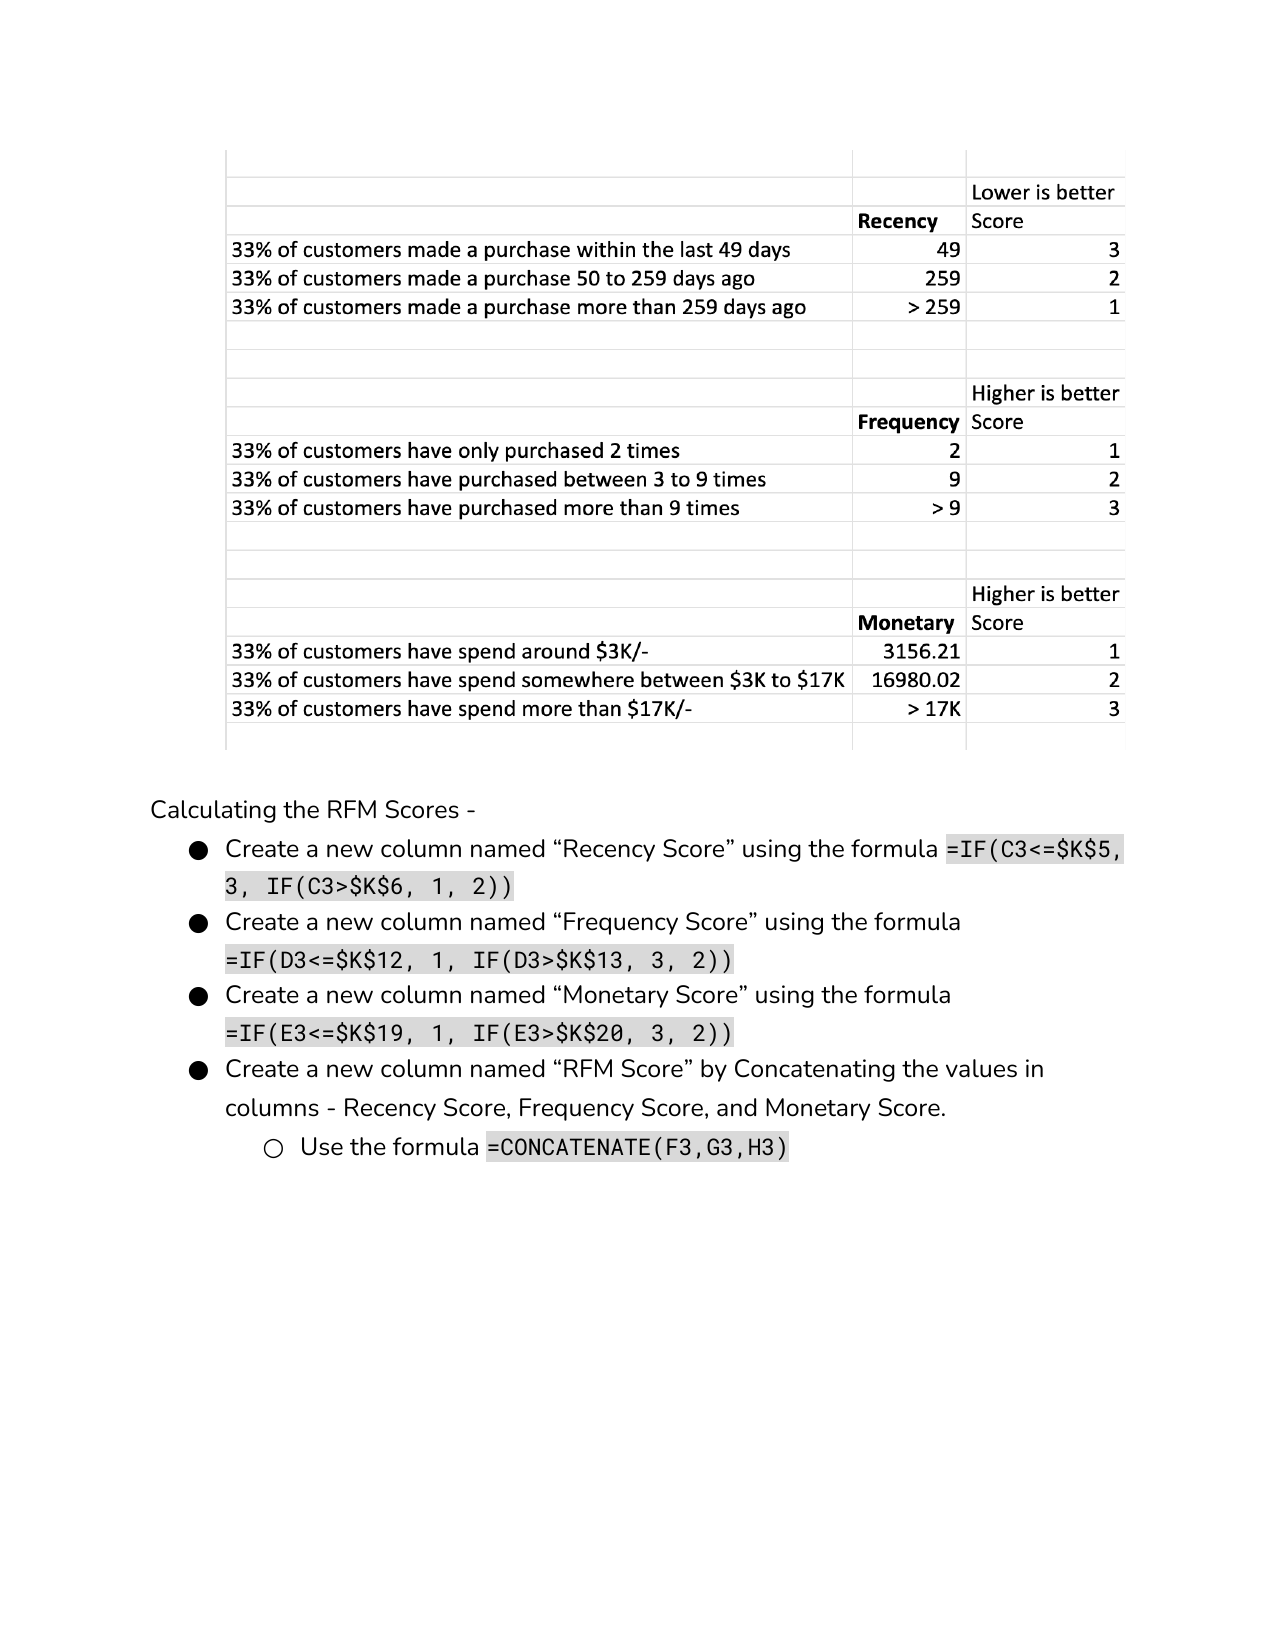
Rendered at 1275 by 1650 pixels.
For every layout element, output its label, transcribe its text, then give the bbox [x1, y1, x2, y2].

list Create a new column named “Frequency Score” using the formula =IF(D3<=$K$12, 1, IF(D3>$K$13, 3, 2)) [187, 905, 1125, 974]
text Calculating the RFM Scores - [150, 793, 1125, 827]
picture [225, 150, 1125, 750]
list Create a new column named “RFM Score” by Concatenating the values in columns - Recency Score, Frequency Score, and Monetary Score. [187, 1052, 1125, 1125]
list Create a new column named “Monetary Score” using the formula =IF(E3<=$K$19, 1, IF(E3>$K$20, 3, 2)) [187, 979, 1125, 1047]
list Use the formula =CONCATENATE(F3,G3,H3) [262, 1130, 1125, 1164]
list Create a new column named “Recency Score” using the formula =IF(C3<=$K$5, 3, IF(C3>$K$6, 1, 2)) [187, 832, 1125, 901]
